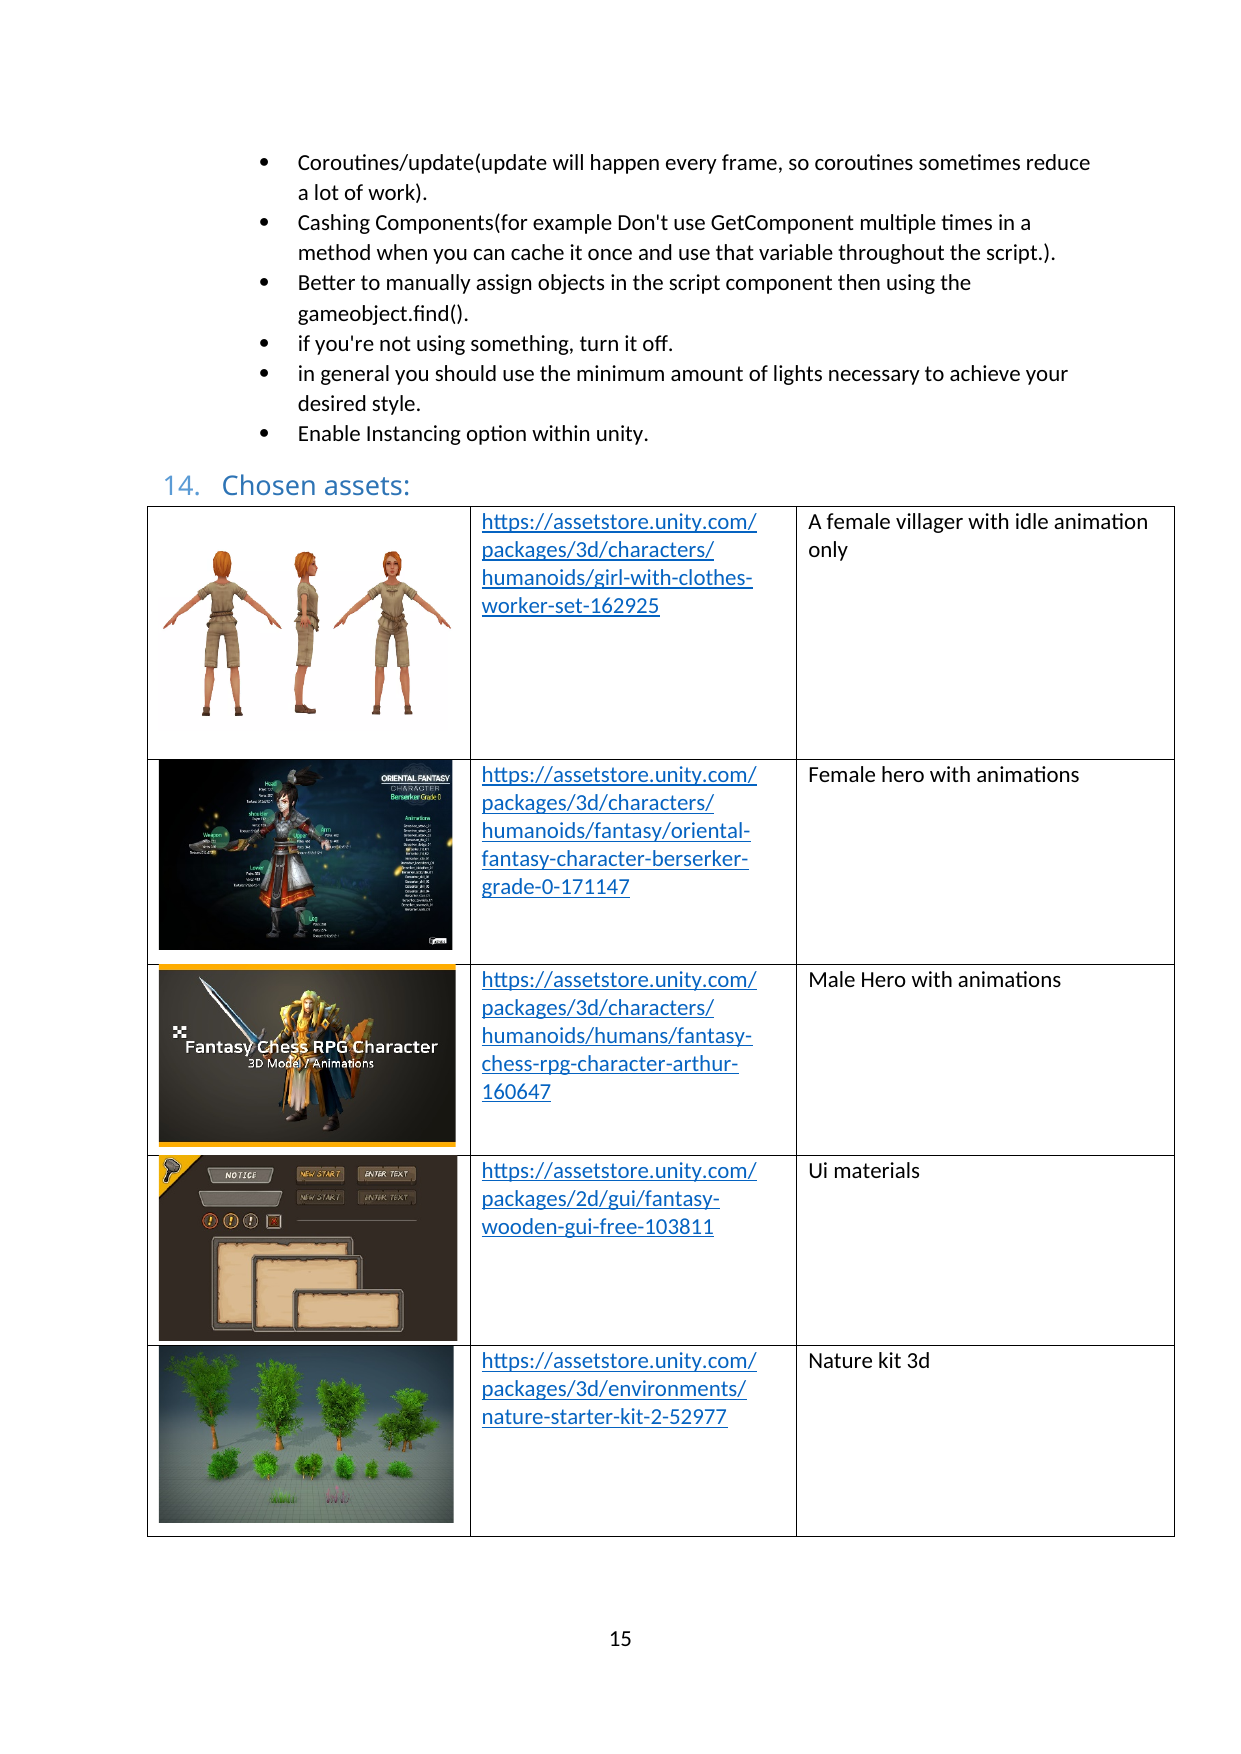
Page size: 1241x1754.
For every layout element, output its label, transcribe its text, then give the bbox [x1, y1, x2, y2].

picture [158, 964, 456, 1147]
list in general you should use the minimum amount of lights necessary to achieve your desired style. [260, 359, 1093, 417]
table_cell https://assetstore.unity.com/packages/3d/environments/nature-starter-kit-2-52977 [471, 1346, 796, 1536]
table_cell Nature kit 3d [797, 1346, 1174, 1536]
list Better to manually assign objects in the script component then using the gameobject.find(). [260, 268, 1093, 327]
list Coroutines/update(update will happen every frame, so coroutines sometimes reduce a lot of work). [260, 148, 1093, 206]
table_cell [148, 965, 470, 1155]
picture [158, 1346, 454, 1523]
table_cell Male Hero with animations [797, 965, 1174, 1155]
table_header A female villager with idle animation only [797, 507, 1174, 759]
table_cell [148, 1156, 470, 1345]
list Cashing Components(for example Don't use GetComponent multiple times in a method when you can cache it once and use that variable throughout the script.). [260, 208, 1093, 266]
table_cell [148, 760, 470, 964]
table_cell Ui materials [797, 1156, 1174, 1345]
table_cell https://assetstore.unity.com/packages/3d/characters/humanoids/humans/fantasy-chess-rpg-character-arthur-160647 [471, 965, 796, 1155]
picture [158, 532, 456, 730]
list Enable Instancing option within unity. [260, 419, 1093, 447]
list if you're not using something, turn it off. [260, 329, 1093, 357]
table_cell Female hero with animations [797, 760, 1174, 964]
table_cell https://assetstore.unity.com/packages/2d/gui/fantasy-wooden-gui-free-103811 [471, 1156, 796, 1345]
picture [158, 760, 453, 950]
table_cell https://assetstore.unity.com/packages/3d/characters/humanoids/fantasy/oriental-fantasy-character-berserker-grade-0-171147 [471, 760, 796, 964]
table_cell [148, 1346, 470, 1536]
table_header [148, 507, 470, 759]
picture [158, 1155, 458, 1341]
table_header https://assetstore.unity.com/packages/3d/characters/humanoids/girl-with-clothes-worker-set-162925 [471, 507, 796, 759]
subtitle Chosen assets: [162, 466, 1093, 503]
